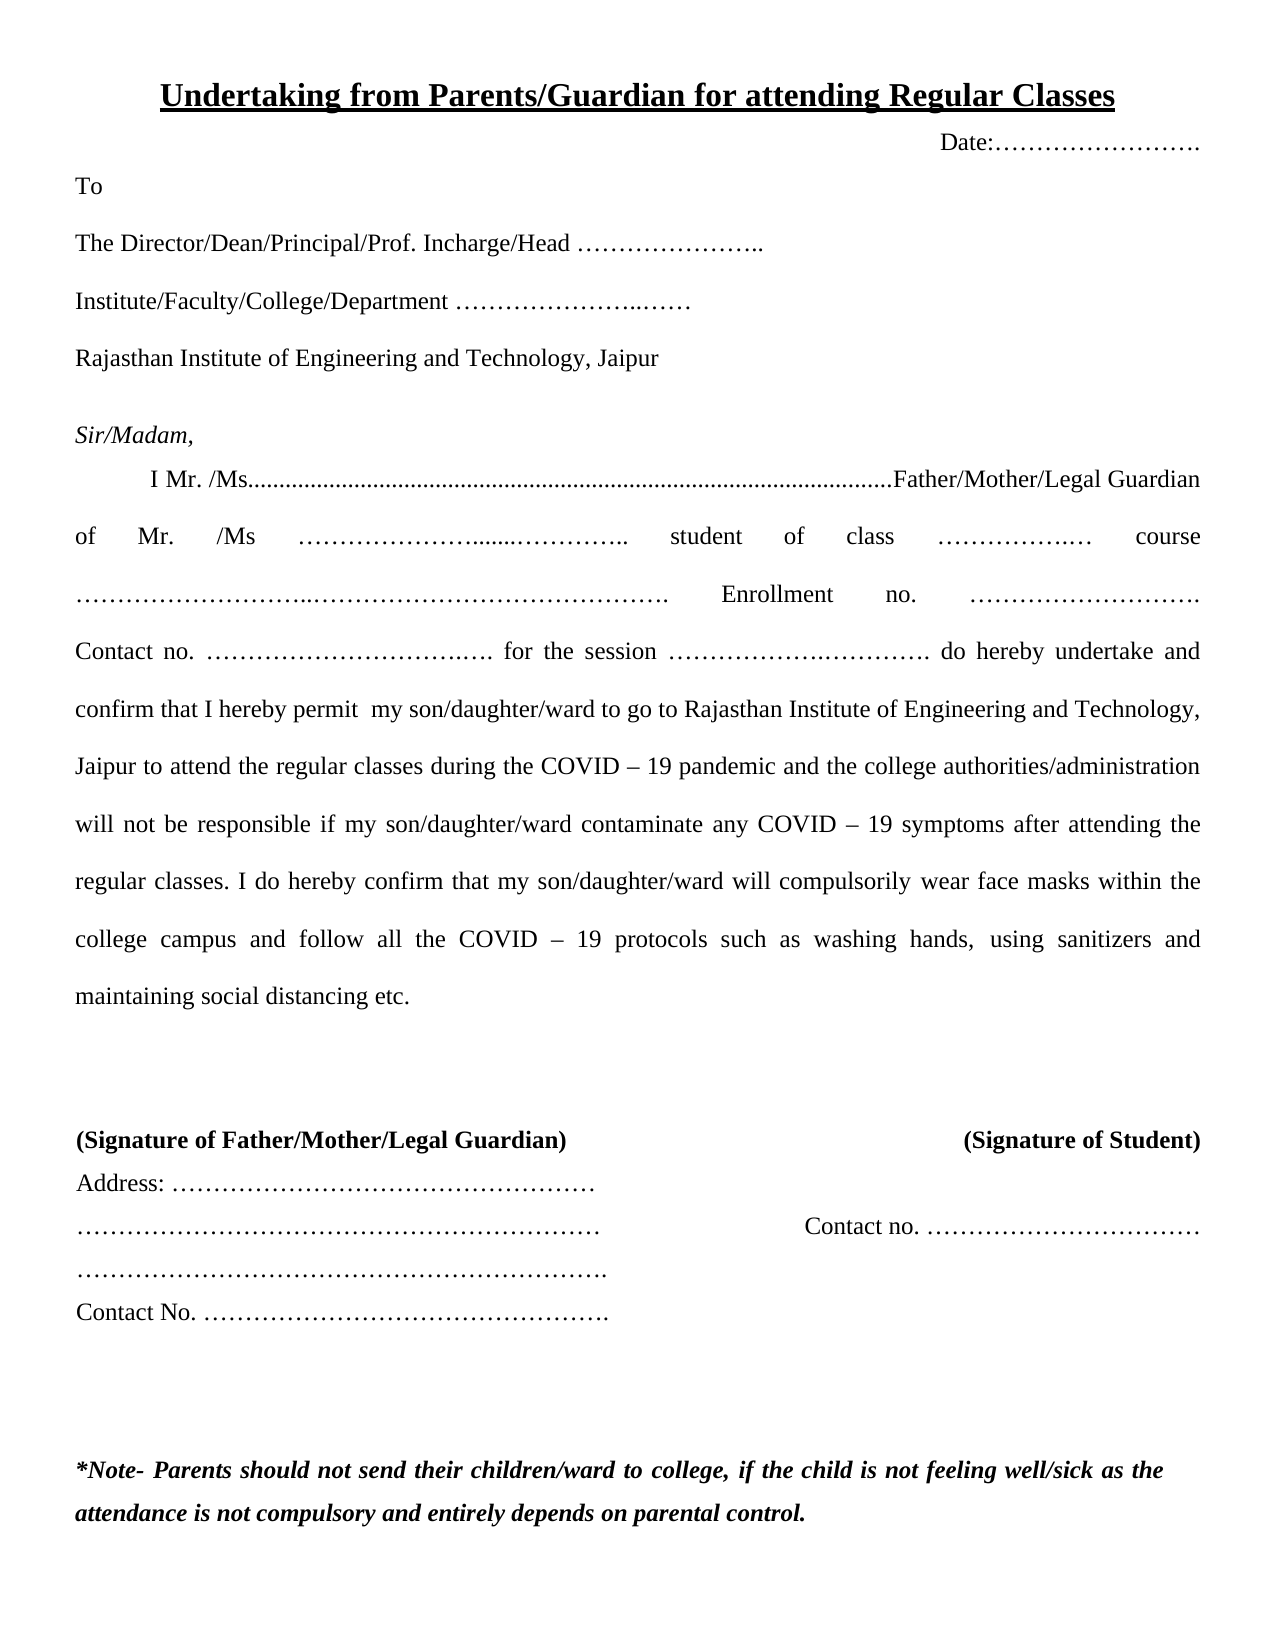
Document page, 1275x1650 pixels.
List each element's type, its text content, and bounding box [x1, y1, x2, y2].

text Institute/Faculty/College/Department …………………..…… [75, 286, 1233, 315]
text I Mr. /Ms Father/Mother/Legal Guardian [150, 464, 1233, 492]
text of Mr. /Ms ………………….......………….. student of class …………….… course [75, 521, 1233, 550]
subtitle Undertaking from Parents/Guardian for attending Regular Classes [159, 75, 1116, 113]
text ………………………..……………………………………. Enrollment no. ………………………. [75, 579, 1233, 608]
text Sir/Madam, [75, 420, 1233, 449]
text The Director/Dean/Principal/Prof. Incharge/Head ………………….. [75, 228, 1233, 257]
text Contact no. ………………………….…. for the session ……………….…………. do hereby undertake and confirm that I hereby permit my son/daughter/ward to go to Rajasthan Institute of Engineering and Technology, Jaipur to attend the regular classes during the COVID – 19 pandemic and the college authorities/administration will not be responsible if my son/daughter/ward contaminate any COVID – 19 symptoms after attending the regular classes. I do hereby confirm that my son/daughter/ward will compulsorily wear face masks within the college campus and follow all the COVID – 19 protocols such as washing hands, using sanitizers and maintaining social distancing etc. [75, 636, 1201, 1010]
text Rajasthan Institute of Engineering and Technology, Jaipur [44, 343, 1233, 372]
table_header (Signature of Student) Contact no. …………………………… [707, 1126, 1222, 1326]
table_header (Signature of Father/Mother/Legal Guardian) Address: …………………………………………… ……………………………………………………… ………………………………………………………. Contact No. …………………………………………. [55, 1126, 707, 1326]
text To [75, 171, 1233, 200]
text Date:……………………. [940, 127, 1233, 156]
